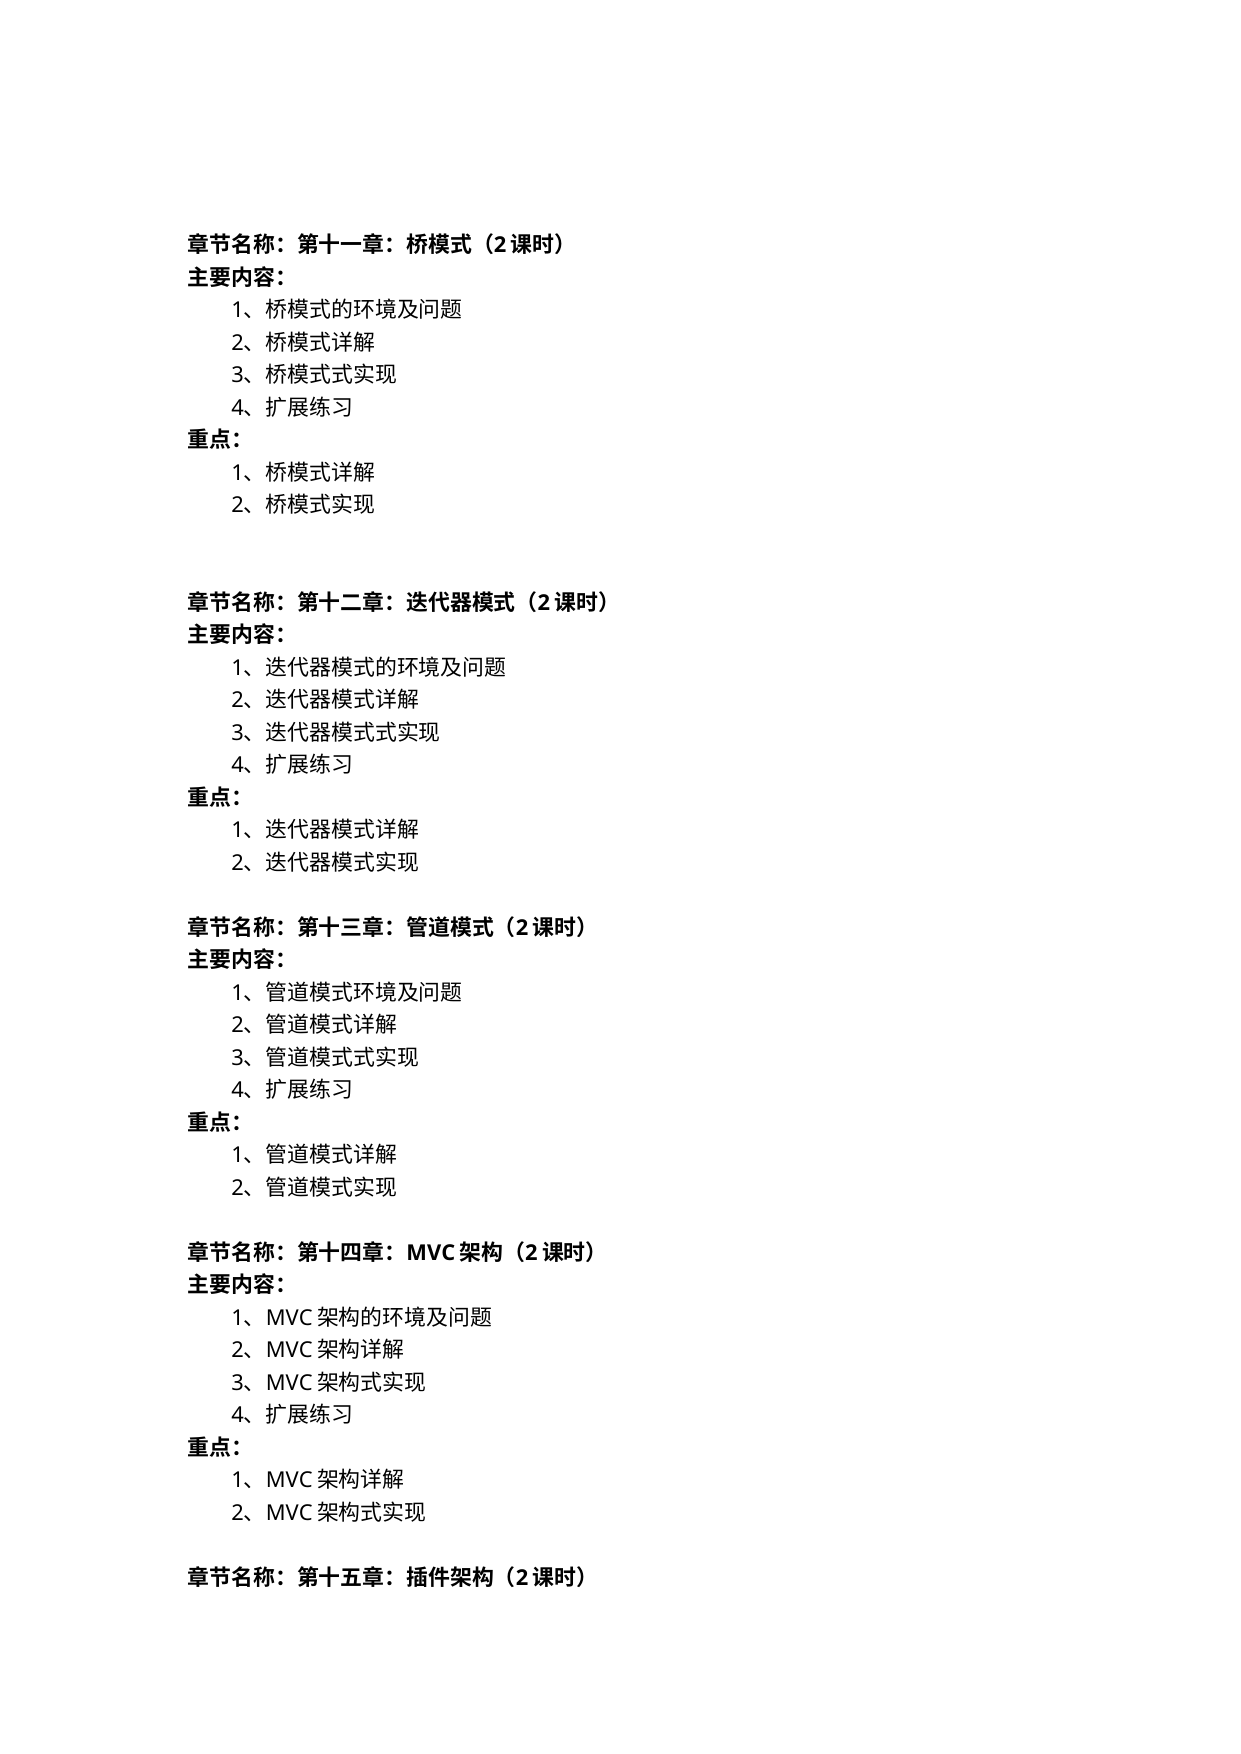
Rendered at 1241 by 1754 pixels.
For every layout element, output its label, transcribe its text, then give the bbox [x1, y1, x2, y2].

text 主要内容： [187, 259, 1053, 292]
text 1、迭代器模式的环境及问题 [187, 649, 1053, 682]
text 2、迭代器模式实现 [187, 844, 1053, 877]
text 1、桥模式的环境及问题 [187, 292, 1053, 324]
text 2、桥模式实现 [187, 487, 1053, 519]
text 3、桥模式式实现 [187, 357, 1053, 389]
text 1、管道模式详解 [187, 1137, 1053, 1169]
text 2、管道模式实现 [187, 1169, 1053, 1202]
text 章节名称：第十二章：迭代器模式（2课时） [187, 584, 1053, 617]
text 重点： [187, 779, 1053, 812]
text 2、MVC架构详解 [187, 1332, 1053, 1364]
text 2、MVC架构式实现 [187, 1494, 1053, 1527]
text 重点： [187, 1104, 1053, 1137]
text 章节名称：第十五章：插件架构（2课时） [187, 1559, 1053, 1592]
text 4、扩展练习 [187, 1397, 1053, 1429]
text 4、扩展练习 [187, 747, 1053, 779]
text 章节名称：第十四章：MVC架构（2课时） [187, 1234, 1053, 1267]
text 主要内容： [187, 942, 1053, 974]
text 章节名称：第十三章：管道模式（2课时） [187, 909, 1053, 942]
text 2、管道模式详解 [187, 1007, 1053, 1039]
text 2、迭代器模式详解 [187, 682, 1053, 714]
text 1、迭代器模式详解 [187, 812, 1053, 844]
text 重点： [187, 422, 1053, 454]
text 1、桥模式详解 [187, 454, 1053, 487]
text 3、MVC架构式实现 [187, 1364, 1053, 1397]
text 4、扩展练习 [187, 1072, 1053, 1104]
text 3、迭代器模式式实现 [187, 714, 1053, 747]
text 2、桥模式详解 [187, 324, 1053, 357]
text 1、MVC架构详解 [187, 1462, 1053, 1494]
text 主要内容： [187, 617, 1053, 649]
text 4、扩展练习 [187, 389, 1053, 422]
text 主要内容： [187, 1267, 1053, 1299]
text 章节名称：第十一章：桥模式（2课时） [187, 227, 1053, 259]
text 1、MVC架构的环境及问题 [187, 1299, 1053, 1332]
text 重点： [187, 1429, 1053, 1462]
text 3、管道模式式实现 [187, 1039, 1053, 1072]
text 1、管道模式环境及问题 [187, 974, 1053, 1007]
